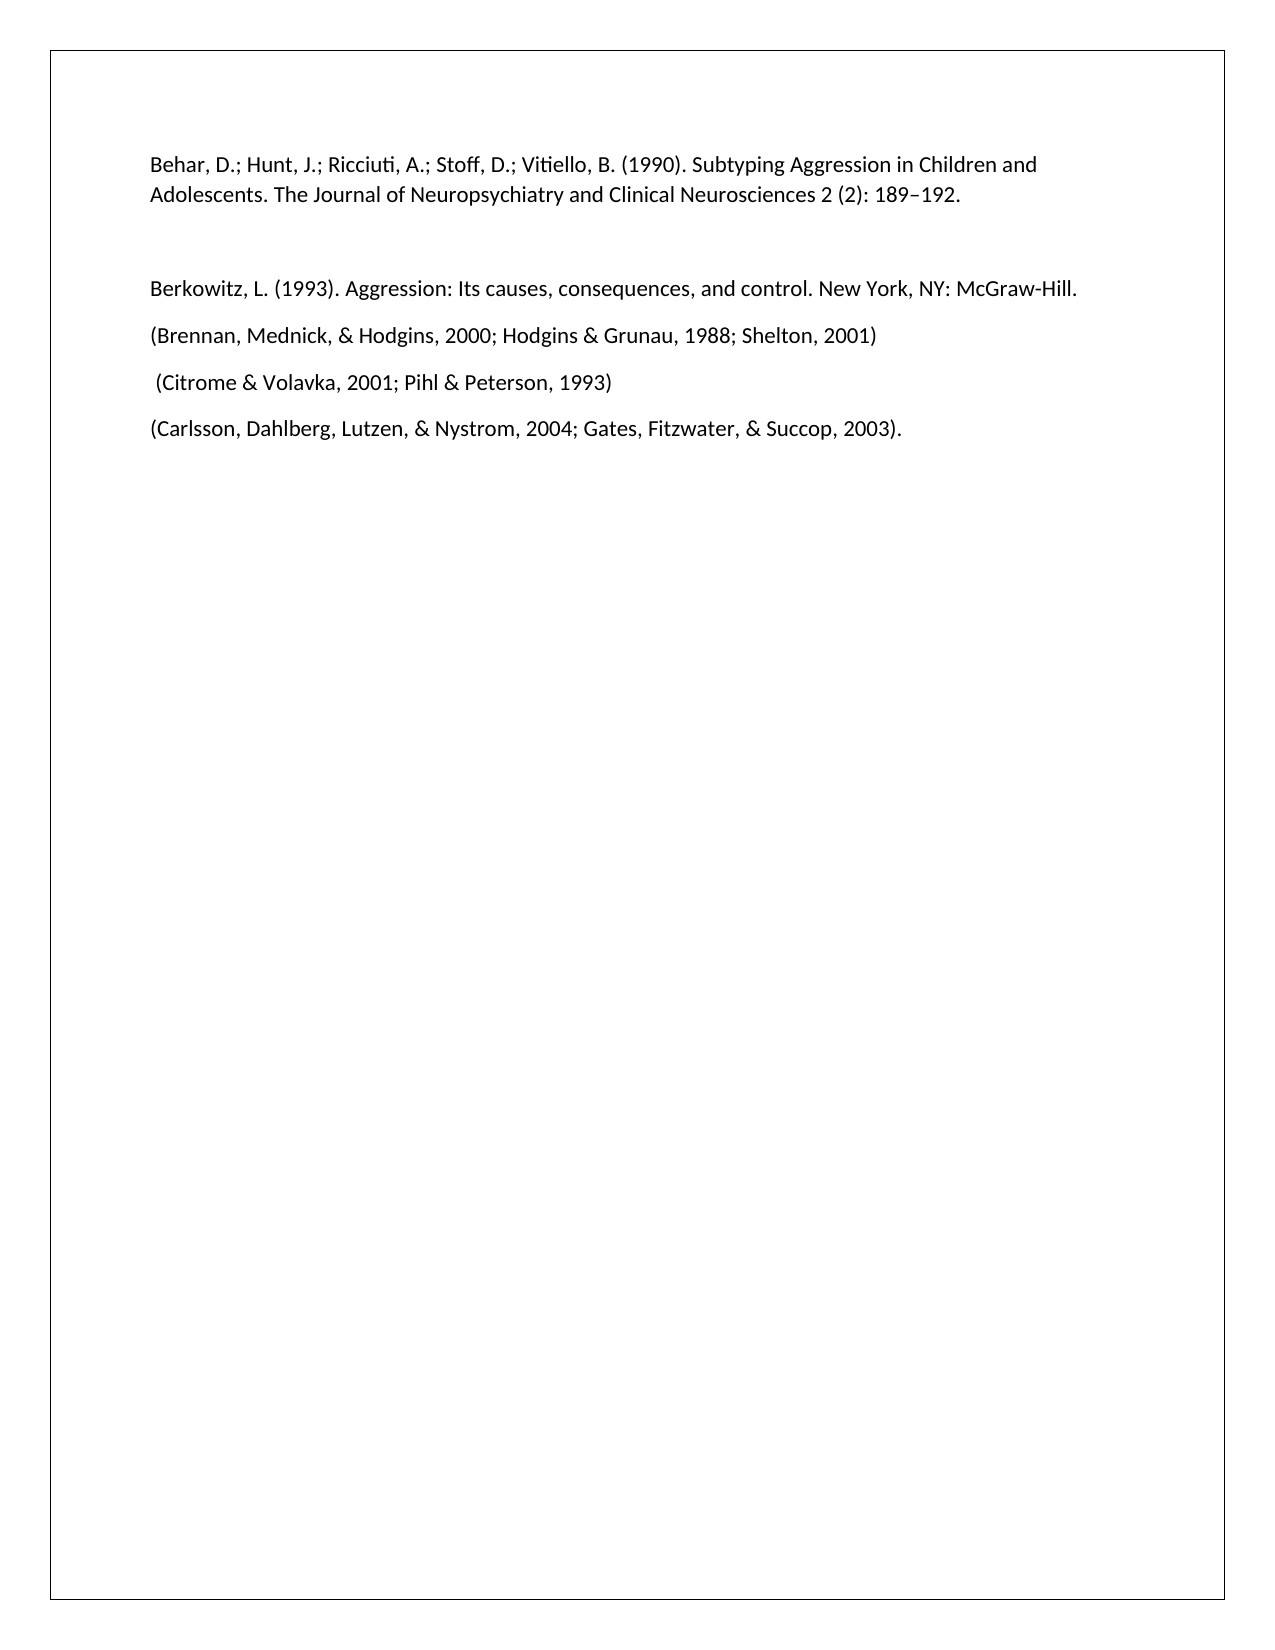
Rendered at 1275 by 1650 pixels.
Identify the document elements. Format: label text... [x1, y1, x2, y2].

text (Carlsson, Dahlberg, Lutzen, & Nystrom, 2004; Gates, Fitzwater, & Succop, 2003). [150, 414, 1125, 443]
text (Brennan, Mednick, & Hodgins, 2000; Hodgins & Grunau, 1988; Shelton, 2001) [150, 321, 1125, 349]
text (Citrome & Volavka, 2001; Pihl & Peterson, 1993) [150, 368, 1125, 396]
text Berkowitz, L. (1993). Aggression: Its causes, consequences, and control. New York, NY: McGraw-Hill. [150, 274, 1125, 302]
text Behar, D.; Hunt, J.; Ricciuti, A.; Stoff, D.; Vitiello, B. (1990). Subtyping Aggression in Children and Adolescents. The Journal of Neuropsychiatry and Clinical Neurosciences 2 (2): 189–192. [150, 150, 1125, 208]
